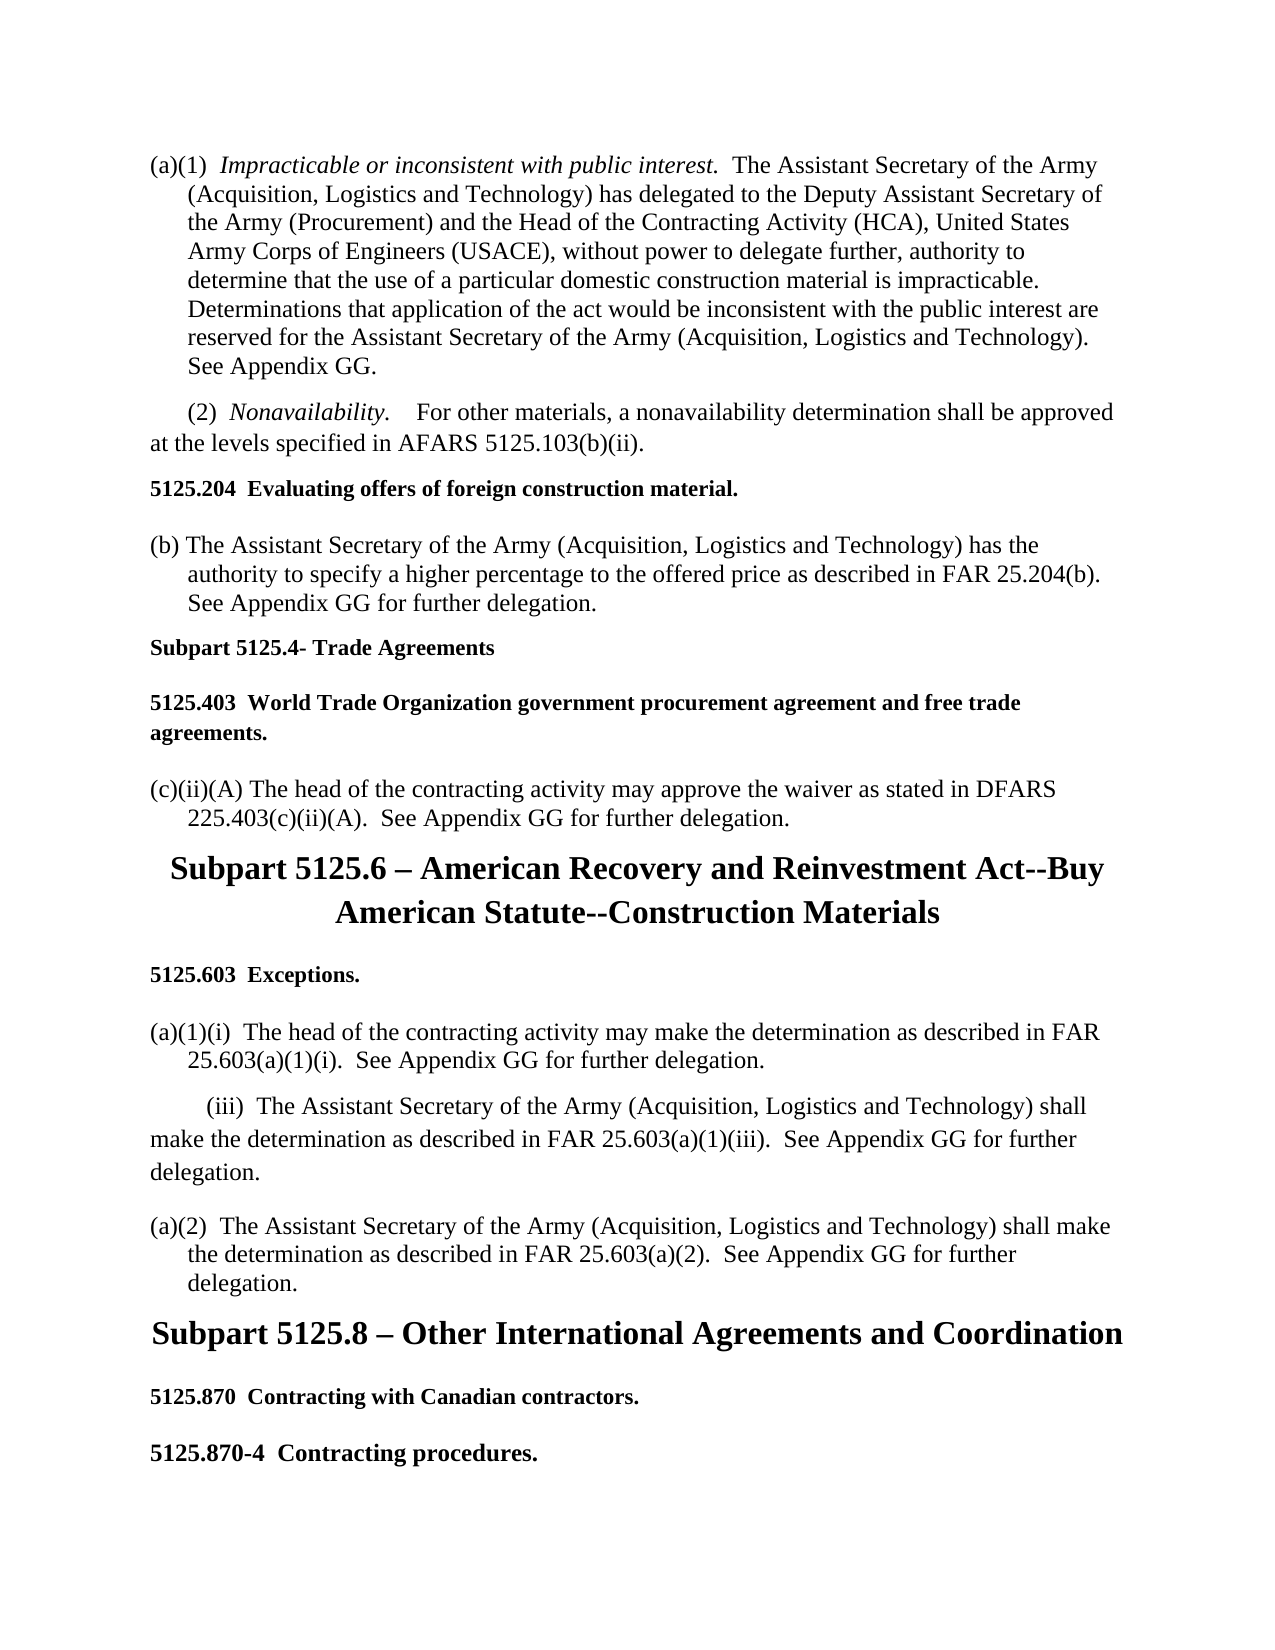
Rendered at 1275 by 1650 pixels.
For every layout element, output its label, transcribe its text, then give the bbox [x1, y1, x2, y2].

subtitle 5125.204 Evaluating offers of foreign construction material. [150, 475, 1125, 502]
list (b) The Assistant Secretary of the Army (Acquisition, Logistics and Technology) has the authority to specify a higher percentage to the offered price as described in FAR 25.204(b). See Appendix GG for further delegation. [150, 531, 1125, 617]
list (a)(1) Impracticable or inconsistent with public interest. The Assistant Secretary of the Army (Acquisition, Logistics and Technology) has delegated to the Deputy Assistant Secretary of the Army (Procurement) and the Head of the Contracting Activity (HCA), United States Army Corps of Engineers (USACE), without power to delegate further, authority to determine that the use of a particular domestic construction material is impracticable. Determinations that application of the act would be inconsistent with the public interest are reserved for the Assistant Secretary of the Army (Acquisition, Logistics and Technology). See Appendix GG. [150, 150, 1125, 380]
list (2) Nonavailability. For other materials, a nonavailability determination shall be approved at the levels specified in AFARS 5125.103(b)(ii). [150, 397, 1125, 456]
subtitle Subpart 5125.6 – American Recovery and Reinvestment Act--Buy American Statute--Construction Materials [150, 848, 1125, 931]
subtitle 5125.403 World Trade Organization government procurement agreement and free trade agreements. [150, 689, 1125, 745]
subtitle Subpart 5125.8 – Other International Agreements and Coordination [150, 1314, 1125, 1352]
list (a)(2) The Assistant Secretary of the Army (Acquisition, Logistics and Technology) shall make the determination as described in FAR 25.603(a)(2). See Appendix GG for further delegation. [150, 1211, 1125, 1297]
text (iii) The Assistant Secretary of the Army (Acquisition, Logistics and Technology) shall make the determination as described in FAR 25.603(a)(1)(iii). See Appendix GG for further delegation. [150, 1091, 1125, 1186]
subtitle 5125.870 Contracting with Canadian contractors. [150, 1383, 1125, 1409]
subtitle 5125.870-4 Contracting procedures. [150, 1438, 1125, 1467]
subtitle Subpart 5125.4- Trade Agreements [150, 633, 1125, 660]
list (c)(ii)(A) The head of the contracting activity may approve the waiver as stated in DFARS 225.403(c)(ii)(A). See Appendix GG for further delegation. [150, 774, 1125, 832]
subtitle 5125.603 Exceptions. [150, 961, 1125, 988]
list (a)(1)(i) The head of the contracting activity may make the determination as described in FAR 25.603(a)(1)(i). See Appendix GG for further delegation. [150, 1017, 1125, 1074]
